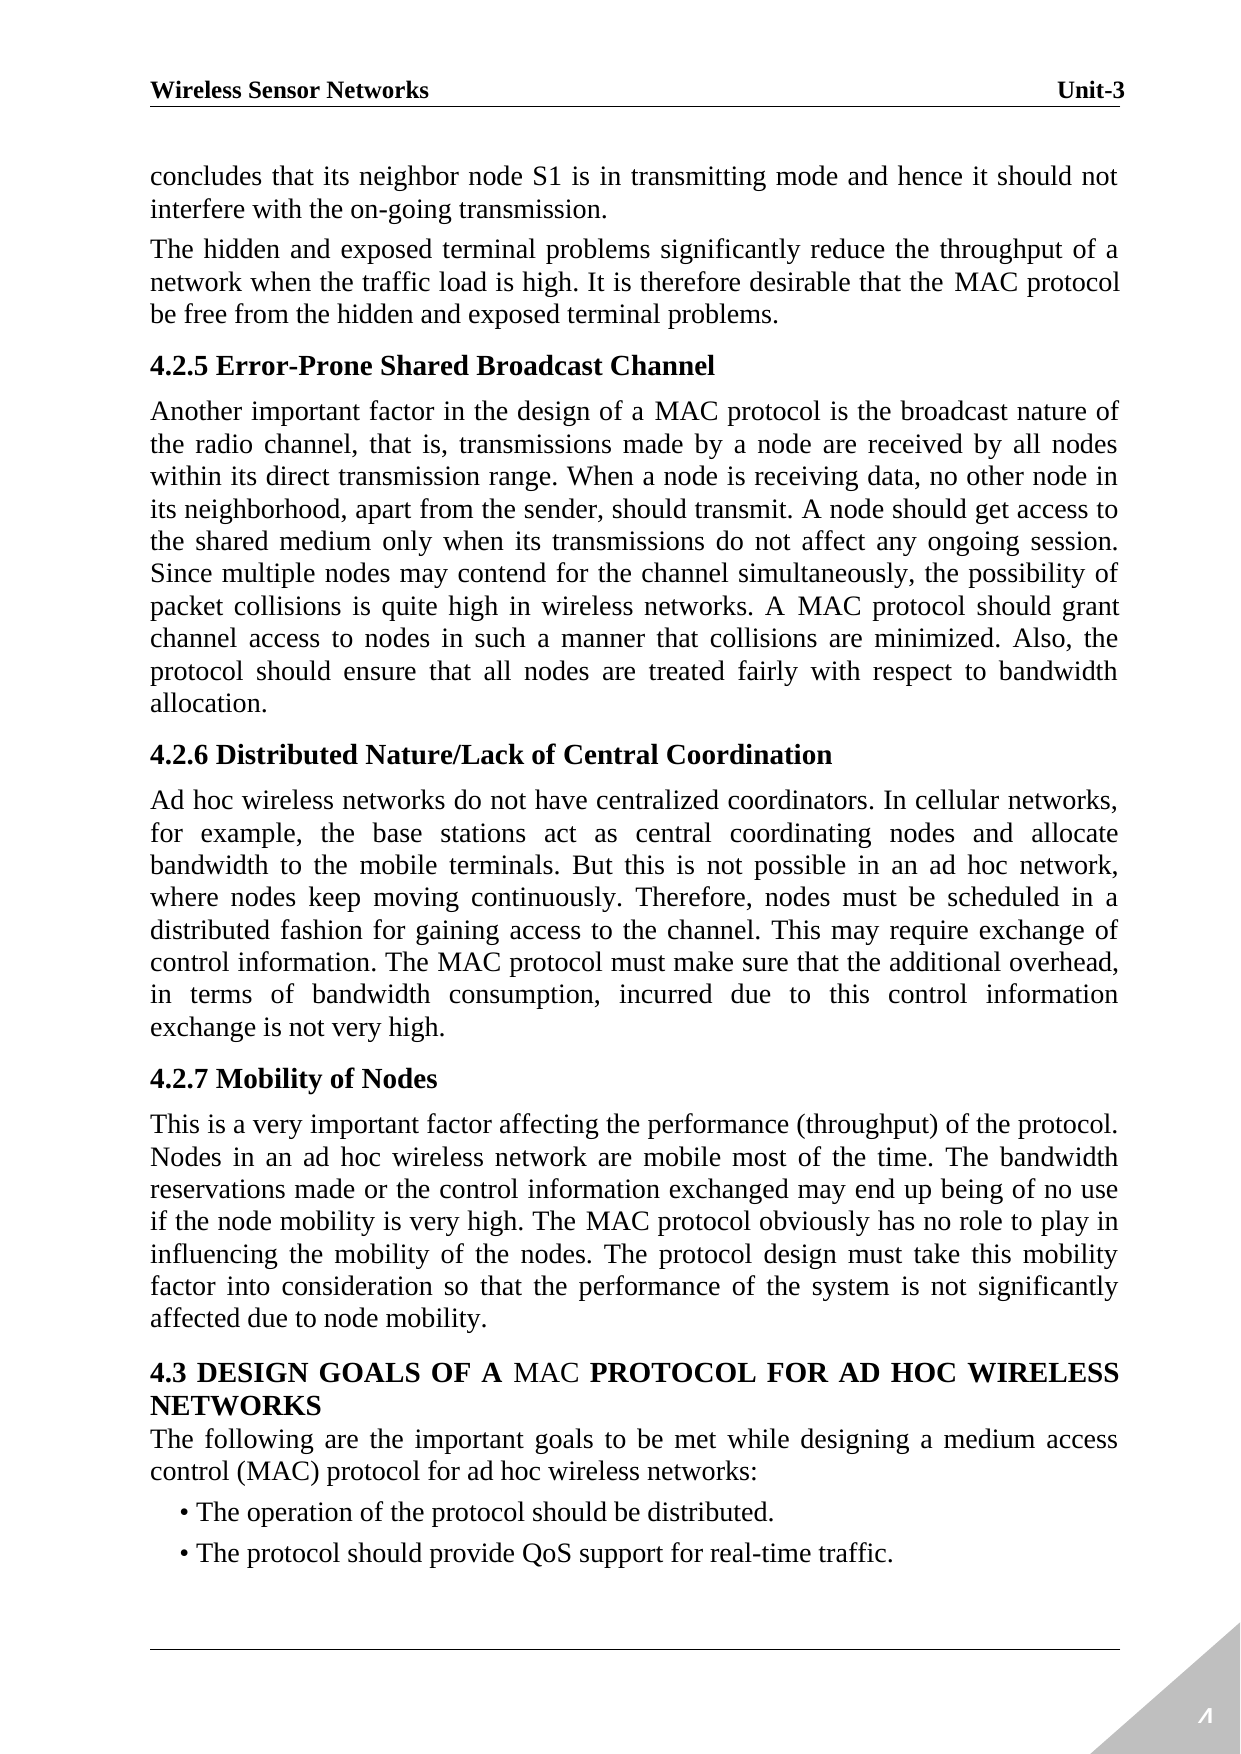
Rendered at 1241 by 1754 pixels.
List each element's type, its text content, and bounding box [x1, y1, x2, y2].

text Ad hoc wireless networks do not have centralized coordinators. In cellular networks, for example, the base stations act as central coordinating nodes and allocate bandwidth to the mobile terminals. But this is not possible in an ad hoc network, where nodes keep moving continuously. Therefore, nodes must be scheduled in a distributed fashion for gaining access to the channel. This may require exchange of control information. The MAC protocol must make sure that the additional overhead, in terms of bandwidth consumption, incurred due to this control information exchange is not very high. [150, 783, 1120, 1042]
text This is a very important factor affecting the performance (throughput) of the protocol. Nodes in an ad hoc wireless network are mobile most of the time. The bandwidth reservations made or the control information exchanged may end up being of no use if the node mobility is very high. The MAC protocol obviously has no role to play in influencing the mobility of the nodes. The protocol design must take this mobility factor into consideration so that the performance of the system is not significantly affected due to node mobility. [150, 1107, 1120, 1334]
text The following are the important goals to be met while designing a medium access control (MAC) protocol for ad hoc wireless networks: [150, 1422, 1120, 1487]
text • The operation of the protocol should be distributed. [179, 1495, 1120, 1527]
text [150, 159, 1120, 224]
text 4.2.7 Mobility of Nodes [150, 1061, 1120, 1095]
text The hidden and exposed terminal problems significantly reduce the throughput of a network when the traffic load is high. It is therefore desirable that the MAC protocol be free from the hidden and exposed terminal problems. [150, 232, 1120, 330]
text 4.2.6 Distributed Nature/Lack of Central Coordination [150, 737, 1120, 771]
text 4.3 DESIGN GOALS OF A MAC PROTOCOL FOR AD HOC WIRELESS NETWORKS [150, 1355, 1120, 1422]
text 4.2.5 Error-Prone Shared Broadcast Channel [150, 348, 1120, 382]
text • The protocol should provide QoS support for real-time traffic. [179, 1536, 1120, 1568]
text Another important factor in the design of a MAC protocol is the broadcast nature of the radio channel, that is, transmissions made by a node are received by all nodes within its direct transmission range. When a node is receiving data, no other node in its neighborhood, apart from the sender, should transmit. A node should get access to the shared medium only when its transmissions do not affect any ongoing session. Since multiple nodes may contend for the channel simultaneously, the possibility of packet collisions is quite high in wireless networks. A MAC protocol should grant channel access to nodes in such a manner that collisions are minimized. Also, the protocol should ensure that all nodes are treated fairly with respect to bandwidth allocation. [150, 394, 1120, 718]
